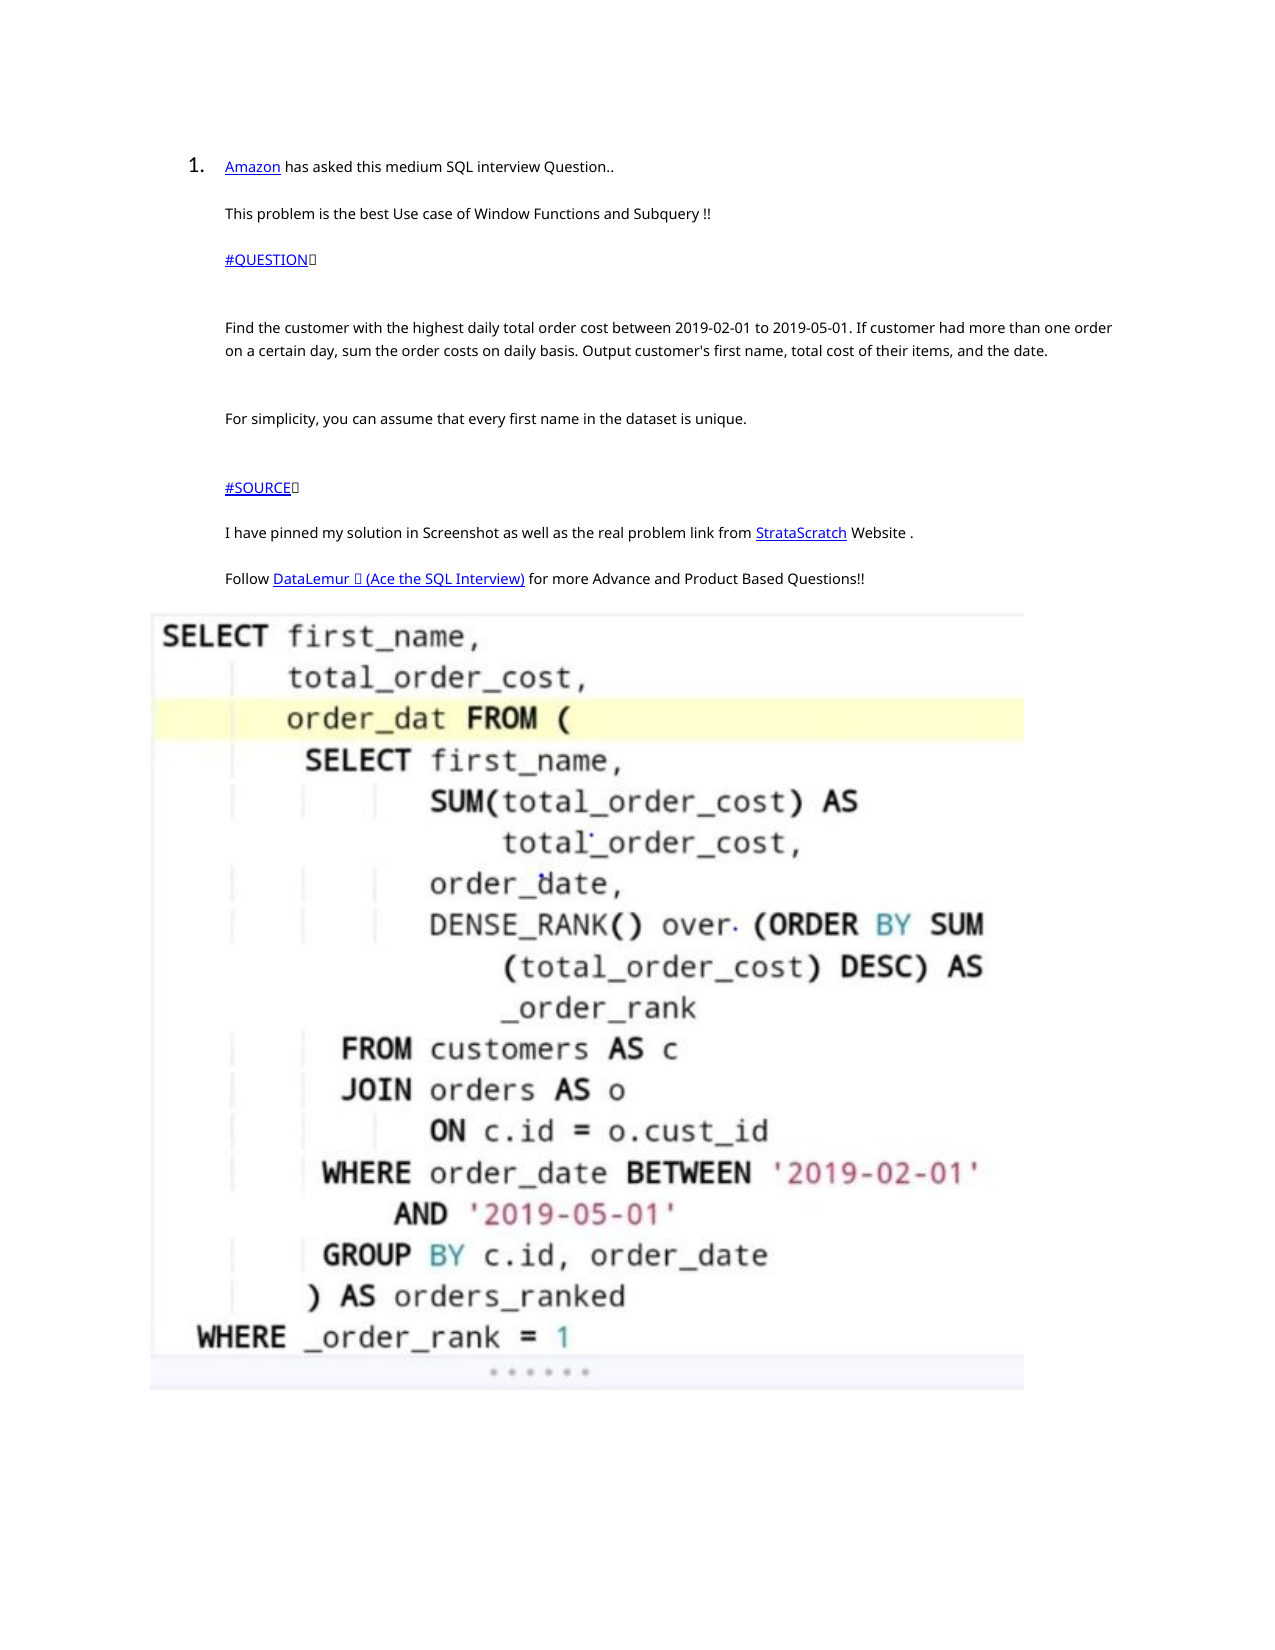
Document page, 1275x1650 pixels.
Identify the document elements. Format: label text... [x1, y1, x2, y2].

picture [150, 612, 1024, 1390]
list Amazon has asked this medium SQL interview Question.. This problem is the best Use case of Window Functions and Subquery !! #QUESTION🎯 Find the customer with the highest daily total order cost between 2019-02-01 to 2019-05-01. If customer had more than one order on a certain day, sum the order costs on daily basis. Output customer's first name, total cost of their items, and the date. For simplicity, you can assume that every first name in the dataset is unique. #SOURCE🎯 I have pinned my solution in Screenshot as well as the real problem link from StrataScratch Website . Follow DataLemur 🐒 (Ace the SQL Interview) for more Advance and Product Based Questions!! [187, 150, 1125, 589]
